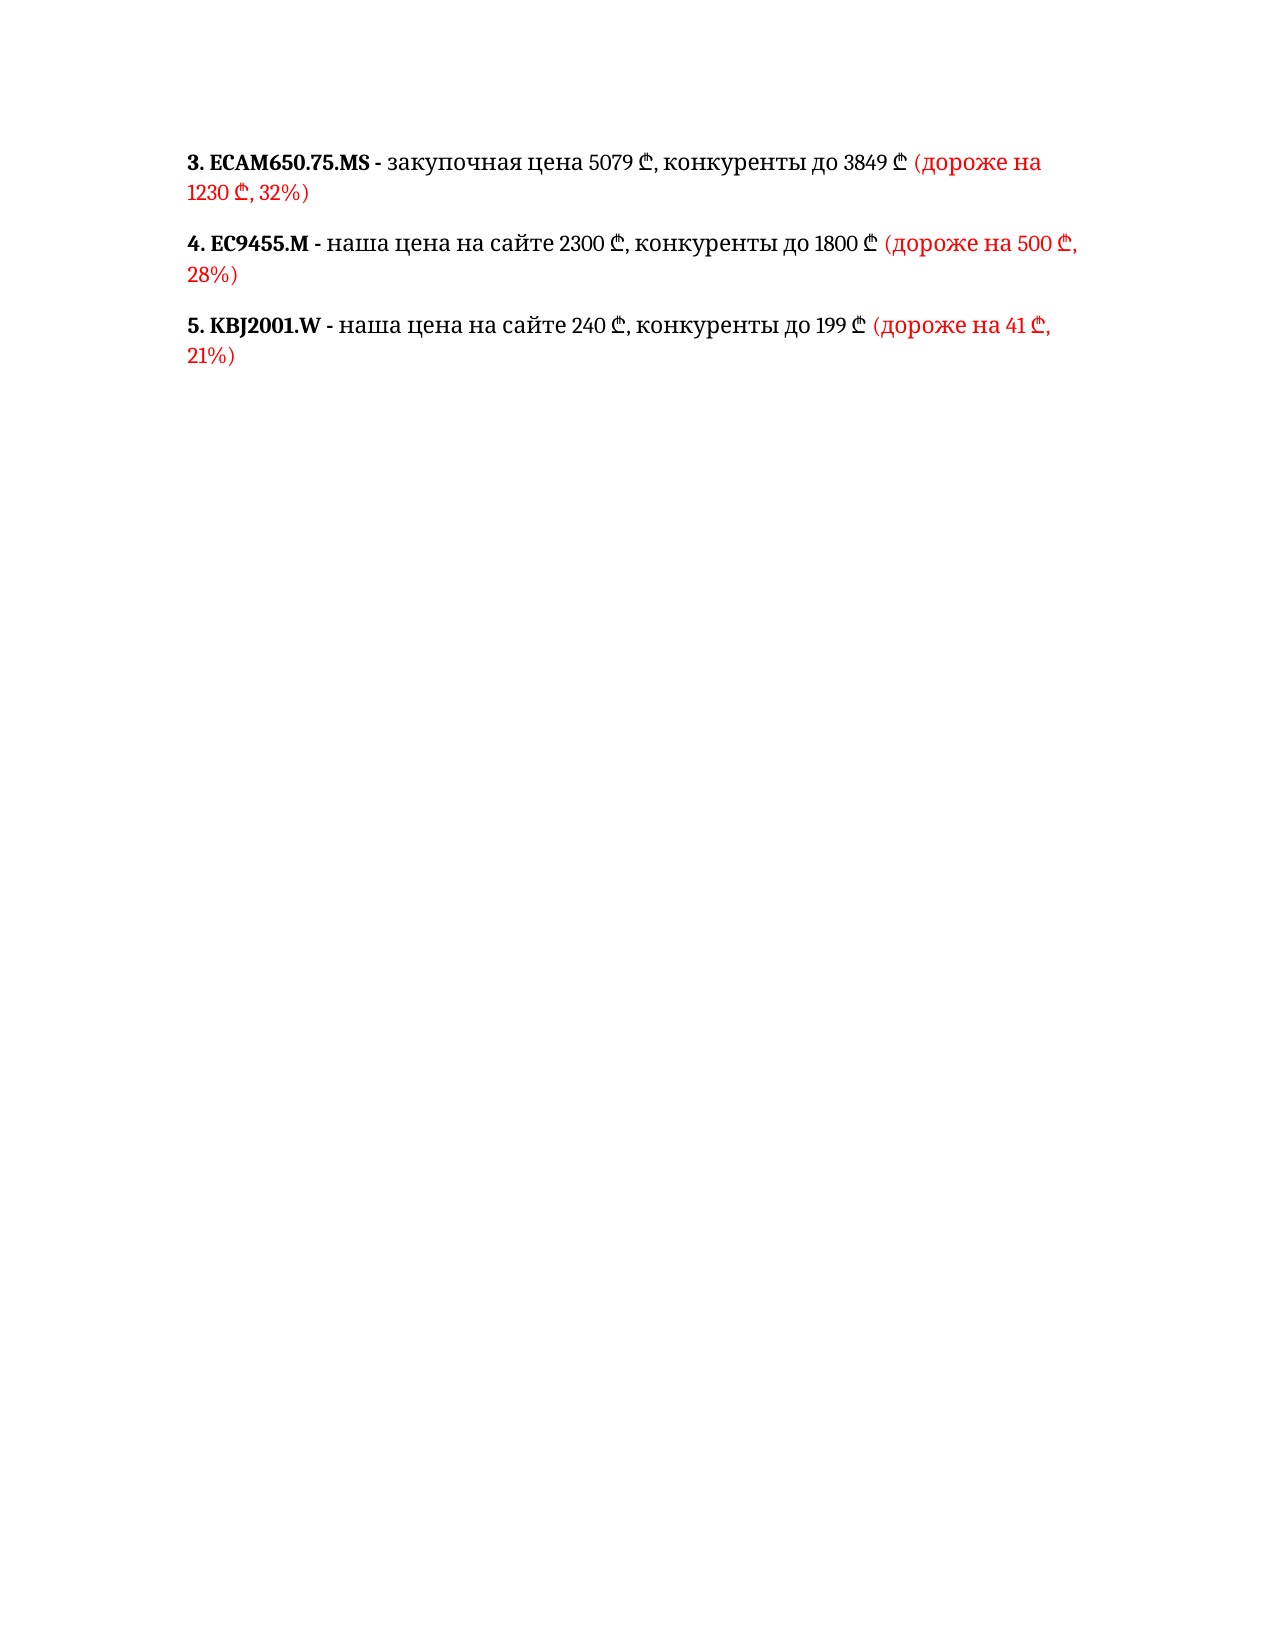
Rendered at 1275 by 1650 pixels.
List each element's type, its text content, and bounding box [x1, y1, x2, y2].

text 5. KBJ2001.W - наша цена на сайте 240 ₾, конкуренты до 199 ₾ (дороже на 41 ₾, 21%) [187, 312, 1087, 369]
text 4. EC9455.M - наша цена на сайте 2300 ₾, конкуренты до 1800 ₾ (дороже на 500 ₾, 28%) [187, 231, 1087, 288]
text 3. ECAM650.75.MS - закупочная цена 5079 ₾, конкуренты до 3849 ₾ (дороже на 1230 ₾, 32%) [187, 150, 1087, 207]
